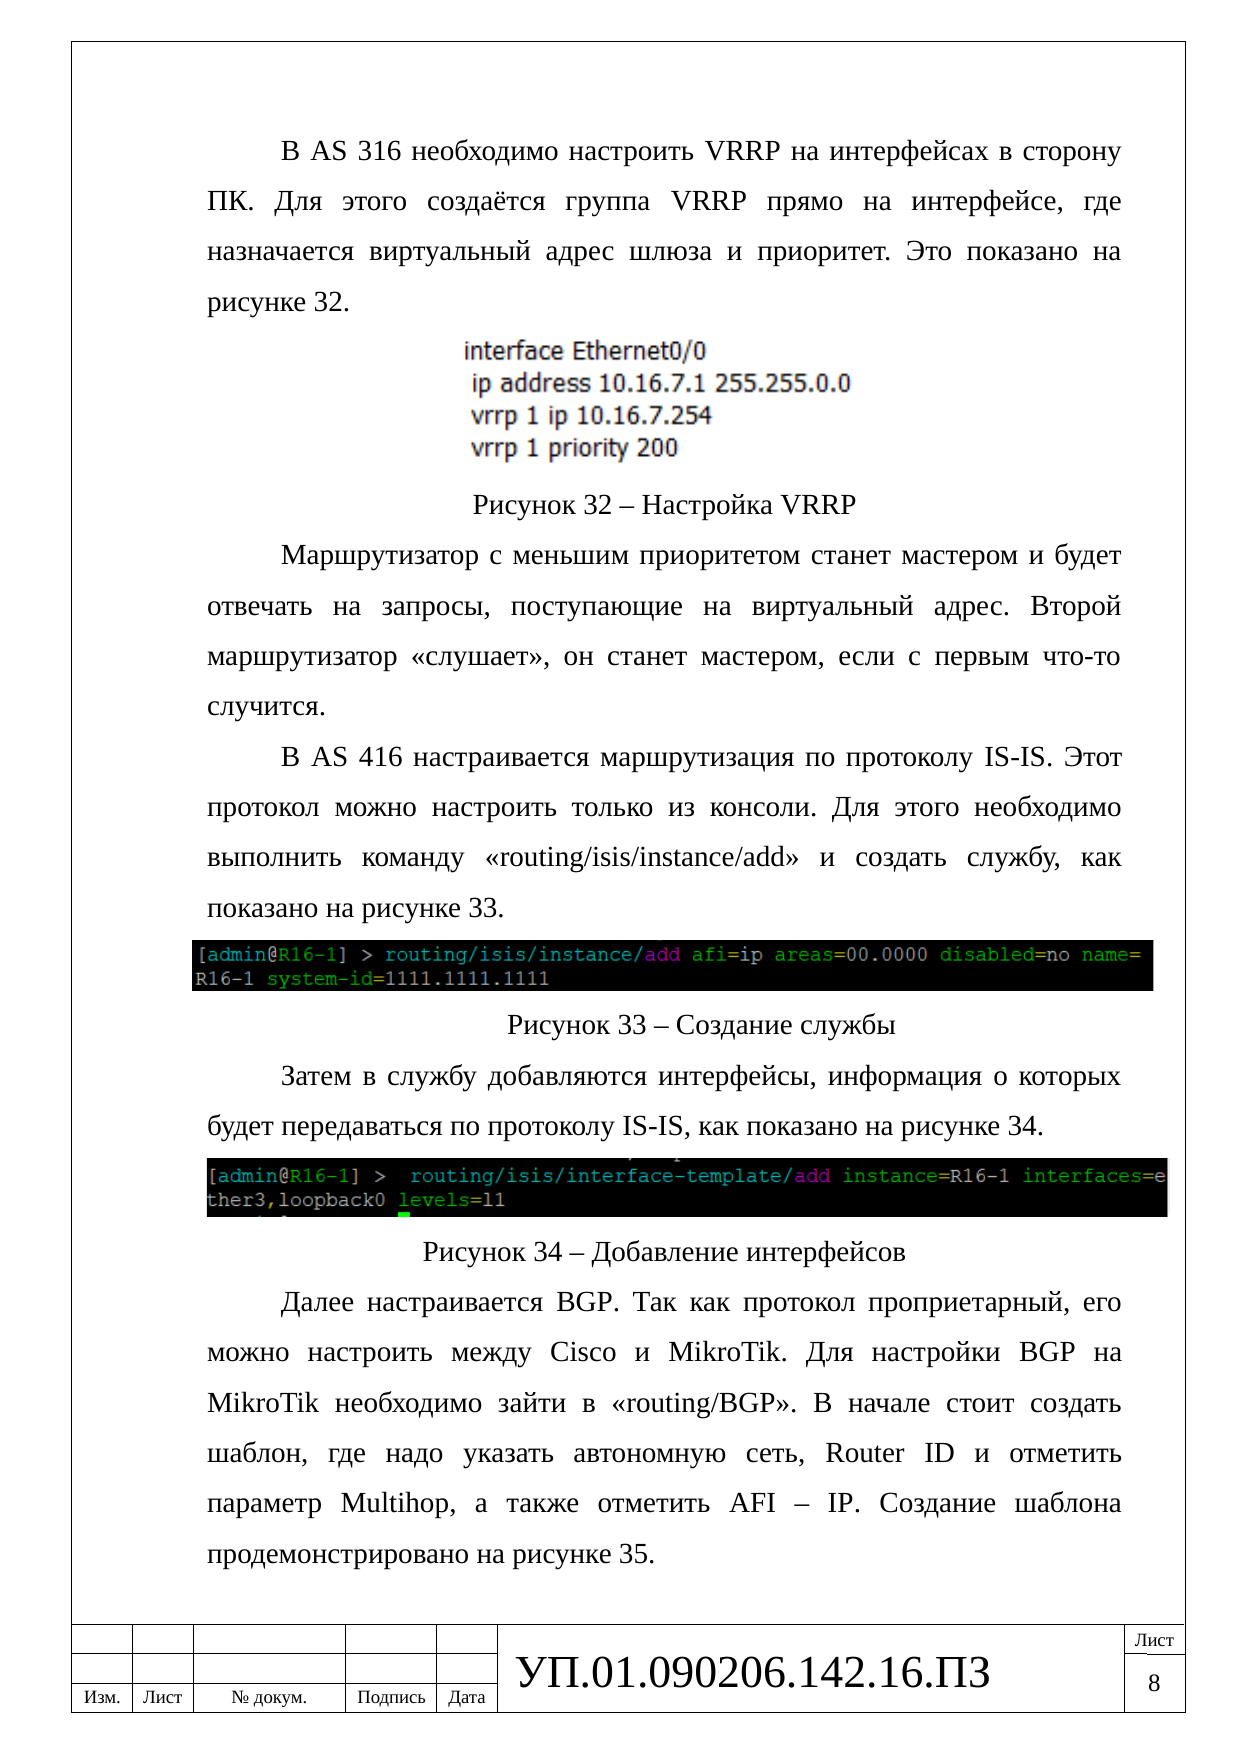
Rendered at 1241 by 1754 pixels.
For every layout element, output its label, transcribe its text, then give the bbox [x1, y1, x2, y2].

picture [459, 334, 870, 471]
text Далее настраивается BGP. Так как протокол проприетарный, его можно настроить между Cisco и MikroTik. Для настройки BGP на MikroTik необходимо зайти в «routing/BGP». В начале стоит создать шаблон, где надо указать автономную сеть, Router ID и отметить параметр Multihop, а также отметить AFI – IP. Создание шаблона продемонстрировано на рисунке 35. [207, 1284, 1122, 1569]
picture [192, 940, 1154, 991]
text Маршрутизатор с меньшим приоритетом станет мастером и будет отвечать на запросы, поступающие на виртуальный адрес. Второй маршрутизатор «слушает», он станет мастером, если с первым что-то случится. [207, 537, 1122, 722]
text В AS 416 настраивается маршрутизация по протоколу IS-IS. Этот протокол можно настроить только из консоли. Для этого необходимо выполнить команду «routing/isis/instance/add» и создать службу, как показано на рисунке 33. [207, 739, 1122, 923]
text Рисунок 34 – Добавление интерфейсов [207, 1234, 1122, 1267]
text Затем в службу добавляются интерфейсы, информация о которых будет передаваться по протоколу IS-IS, как показано на рисунке 34. [207, 1058, 1122, 1142]
picture [206, 1158, 1170, 1217]
text Рисунок 33 – Создание службы [207, 1007, 1122, 1041]
text В AS 316 необходимо настроить VRRP на интерфейсах в сторону ПК. Для этого создаётся группа VRRP прямо на интерфейсе, где назначается виртуальный адрес шлюза и приоритет. Это показано на рисунке 32. [207, 133, 1122, 317]
text Рисунок 32 – Настройка VRRP [207, 487, 1122, 521]
